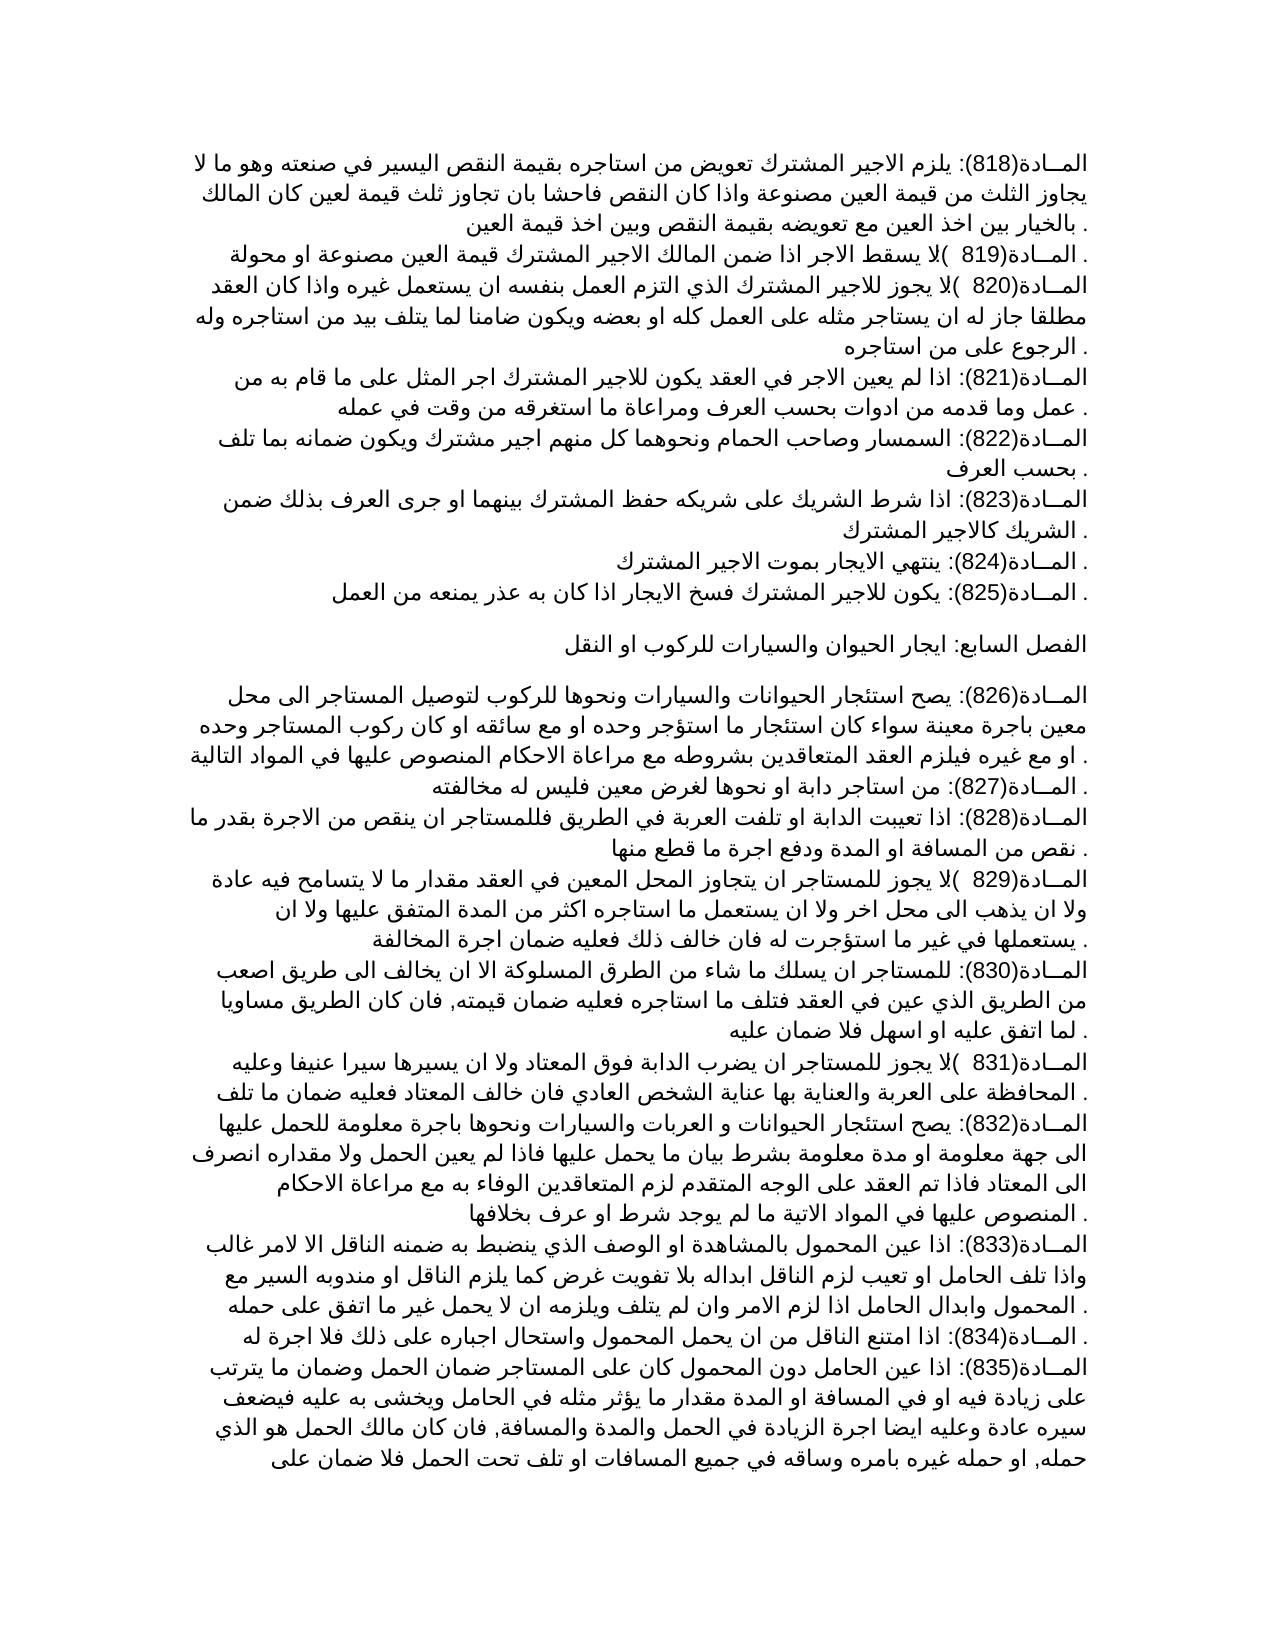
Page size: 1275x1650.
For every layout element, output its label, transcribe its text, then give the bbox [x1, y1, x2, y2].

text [187, 150, 1087, 606]
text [187, 682, 1087, 1471]
text الفصل السابع: ايجار الحيوان والسيارات للركوب او النقل [187, 631, 1087, 657]
